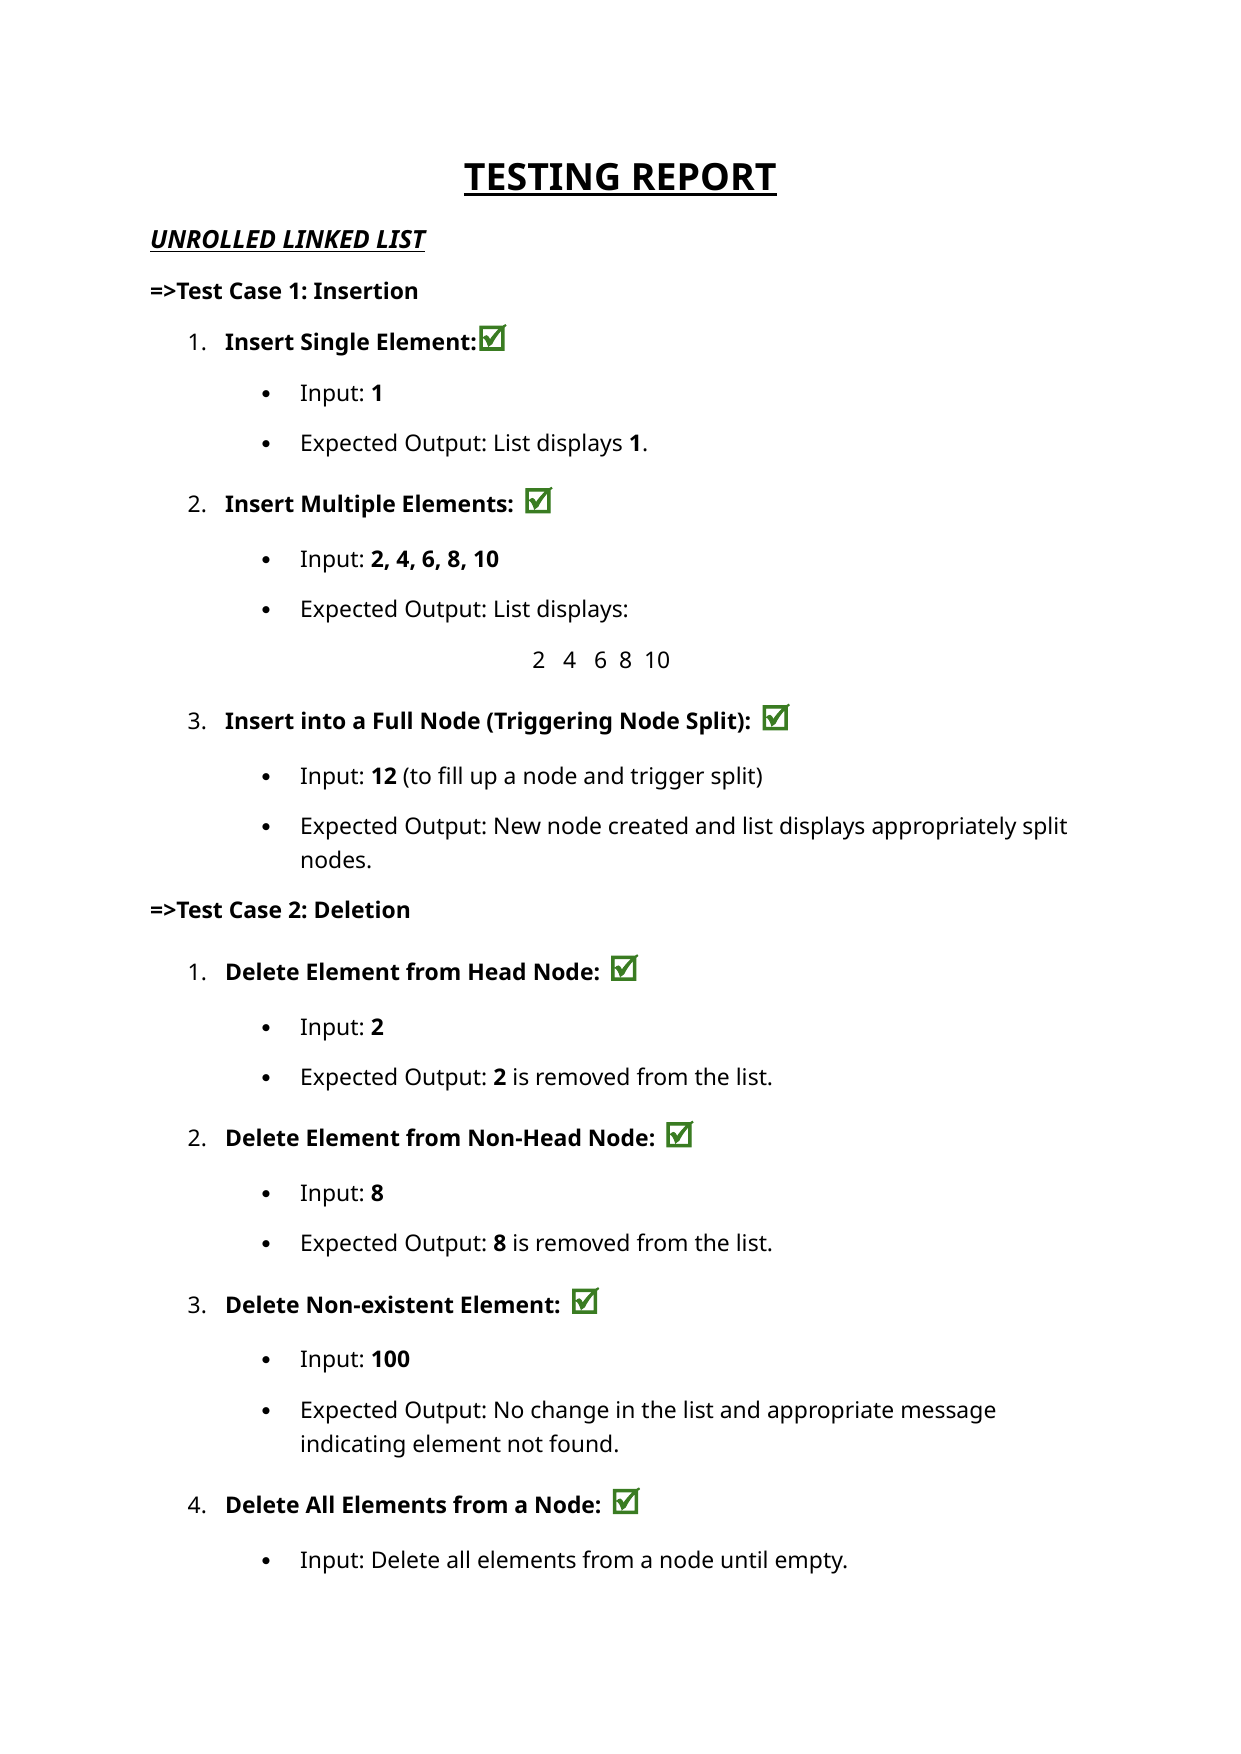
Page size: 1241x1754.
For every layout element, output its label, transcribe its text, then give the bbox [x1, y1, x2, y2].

text =>Test Case 1: Insertion [150, 275, 1090, 306]
text UNROLLED LINKED LIST [150, 222, 1090, 256]
list Input: 1 [262, 376, 1090, 408]
list Insert Single Element: [187, 326, 1090, 357]
list Input: 100 [262, 1343, 1090, 1374]
list Expected Output: New node created and list displays appropriately split nodes. [262, 810, 1090, 875]
list Expected Output: List displays 1. [262, 427, 1090, 458]
list Input: 8 [262, 1177, 1090, 1208]
list Delete Non-existent Element: [187, 1278, 1090, 1323]
list Input: 2 [262, 1010, 1090, 1042]
list Input: Delete all elements from a node until empty. [262, 1543, 1090, 1575]
list Input: 2, 4, 6, 8, 10 [262, 543, 1090, 574]
list Insert Multiple Elements: [187, 477, 1090, 523]
list Delete Element from Non-Head Node: [187, 1111, 1090, 1157]
text =>Test Case 2: Deletion [150, 894, 1090, 926]
list Expected Output: 2 is removed from the list. [262, 1061, 1090, 1092]
text TESTING REPORT [150, 150, 1090, 201]
list Expected Output: List displays: [262, 593, 1090, 624]
list Expected Output: No change in the list and appropriate message indicating element not found. [262, 1394, 1090, 1459]
list Delete All Elements from a Node: [187, 1478, 1090, 1523]
list Delete Element from Head Node: [187, 945, 1090, 990]
list Input: 12 (to fill up a node and trigger split) [262, 760, 1090, 791]
list Insert into a Full Node (Triggering Node Split): [187, 694, 1090, 739]
list Expected Output: 8 is removed from the list. [262, 1227, 1090, 1258]
text 2 4 6 8 10 [300, 644, 1090, 675]
